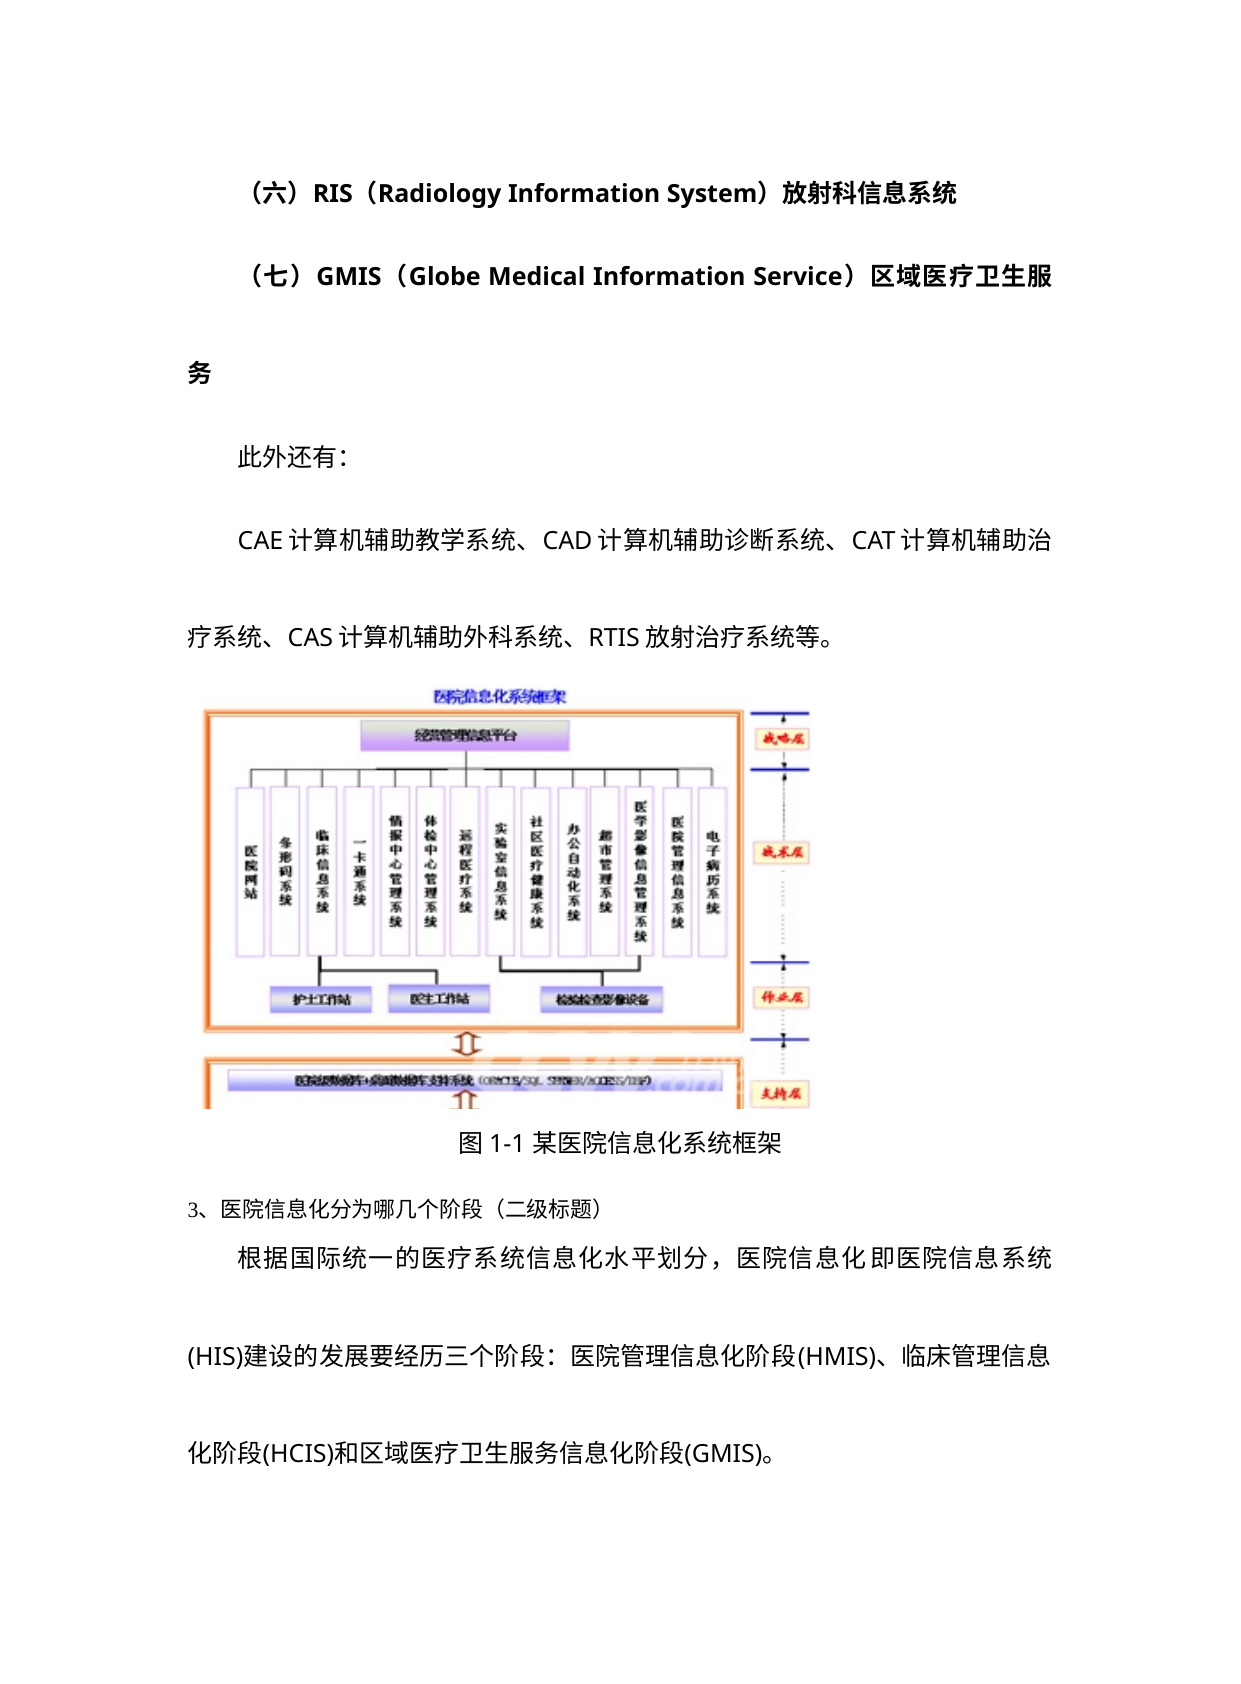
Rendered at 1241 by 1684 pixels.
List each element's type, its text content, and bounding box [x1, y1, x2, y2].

text 根据国际统一的医疗系统信息化水平划分，医院信息化即医院信息系统(HIS)建设的发展要经历三个阶段：医院管理信息化阶段(HMIS)、临床管理信息化阶段(HCIS)和区域医疗卫生服务信息化阶段(GMIS)。 [187, 1224, 1053, 1484]
picture [187, 686, 826, 1109]
text 此外还有： [187, 423, 1053, 488]
list （七）GMIS（Globe Medical Information Service）区域医疗卫生服务 [187, 242, 1053, 404]
text 3、医院信息化分为哪几个阶段（二级标题） [187, 1192, 1053, 1224]
text 图 1-1 某医院信息化系统框架 [187, 1109, 1053, 1174]
list （六）RIS（Radiology Information System）放射科信息系统 [187, 159, 1053, 224]
text CAE计算机辅助教学系统、CAD计算机辅助诊断系统、CAT计算机辅助治疗系统、CAS计算机辅助外科系统、RTIS放射治疗系统等。 [187, 506, 1053, 668]
